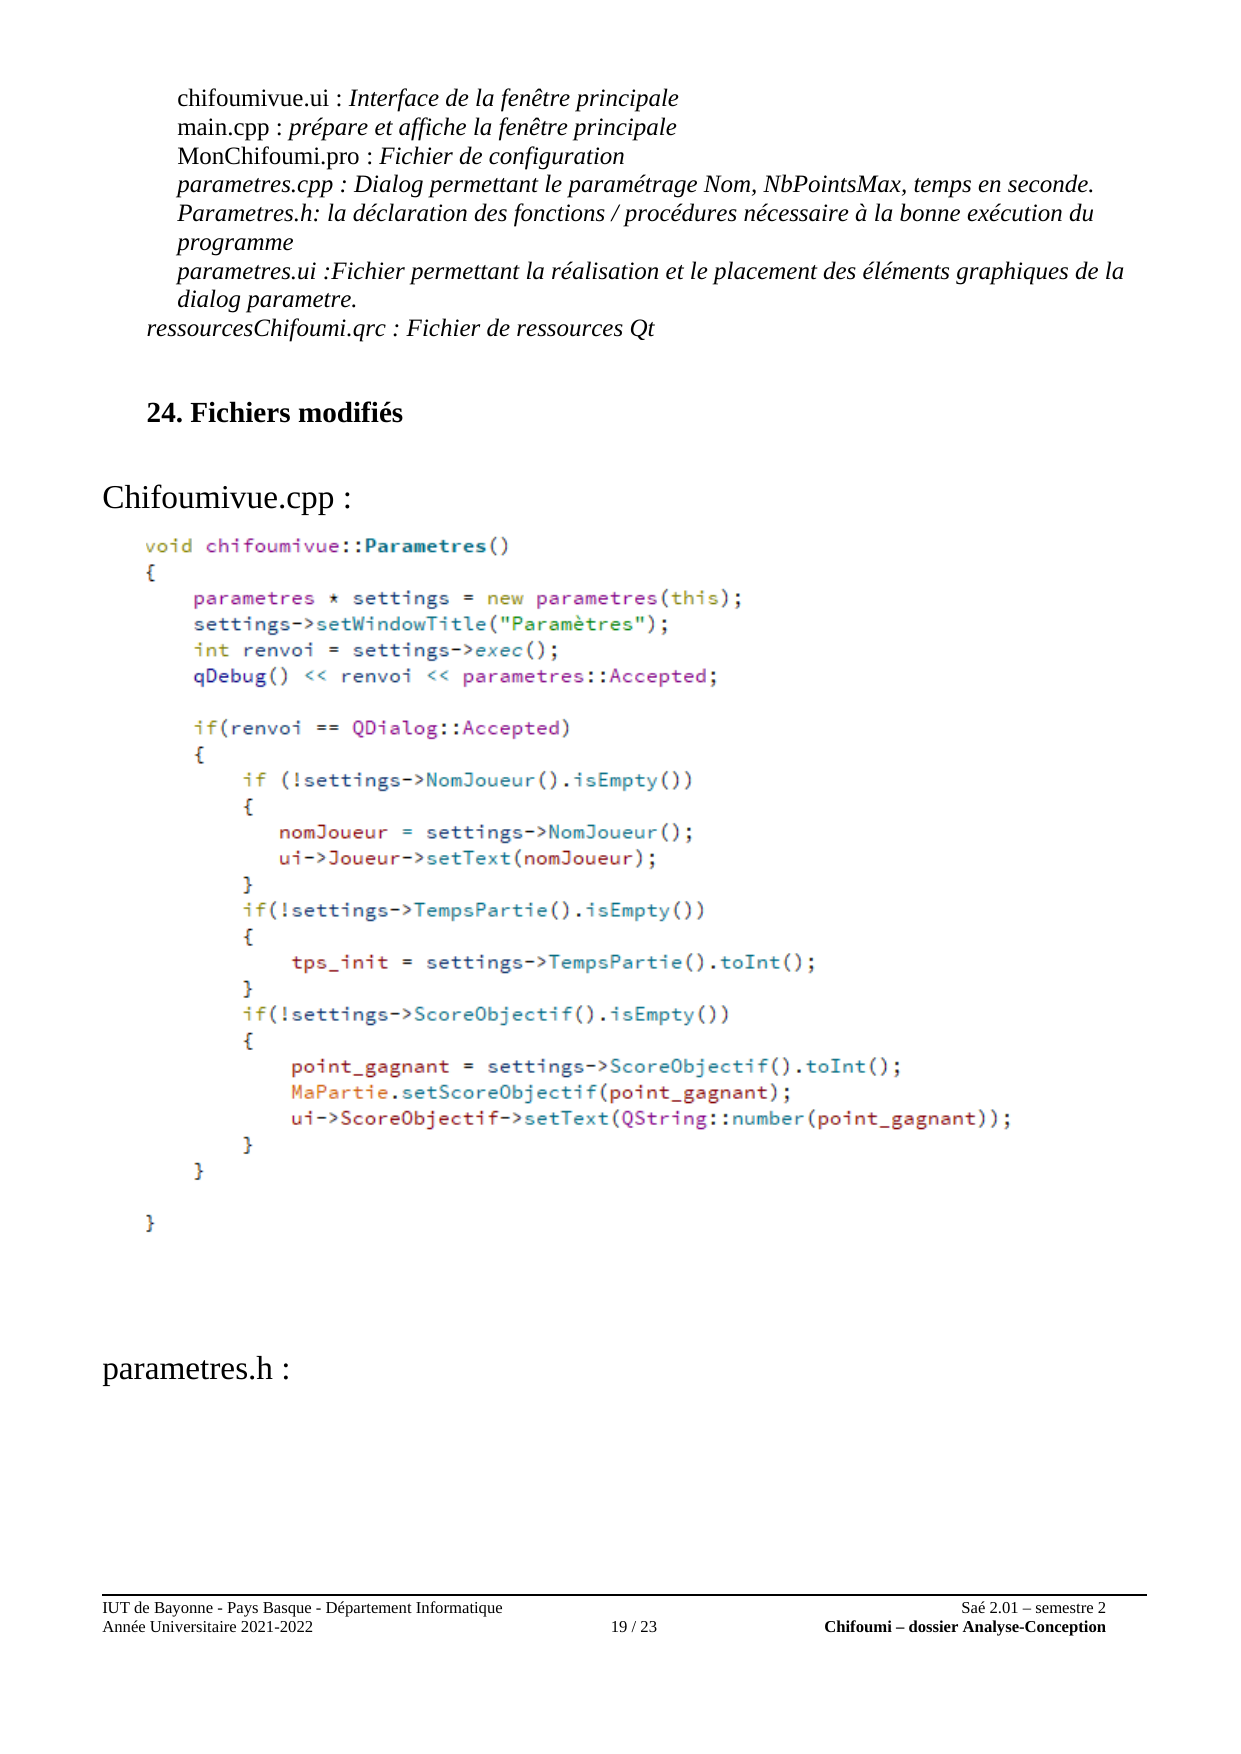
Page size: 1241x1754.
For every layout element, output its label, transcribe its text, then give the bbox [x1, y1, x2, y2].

subtitle MonChifoumi.pro : Fichier de configuration [102, 141, 1146, 169]
picture [146, 528, 1190, 1252]
subtitle main.cpp : prépare et affiche la fenêtre principale [102, 112, 1146, 141]
subtitle parametres.ui :Fichier permettant la réalisation et le placement des éléments graphiques de la dialog parametre. [177, 256, 1146, 313]
subtitle Parametres.h: la déclaration des fonctions / procédures nécessaire à la bonne exécution du programme [177, 198, 1146, 256]
subtitle chifoumivue.ui : Interface de la fenêtre principale [102, 83, 1146, 112]
subtitle parametres.cpp : Dialog permettant le paramétrage Nom, NbPointsMax, temps en seconde. [177, 169, 1146, 198]
text 24. Fichiers modifiés [146, 395, 1146, 429]
text Chifoumivue.cpp : [102, 477, 1146, 516]
subtitle ressourcesChifoumi.qrc : Fichier de ressources Qt [146, 313, 1146, 342]
text parametres.h : [102, 1349, 1146, 1387]
